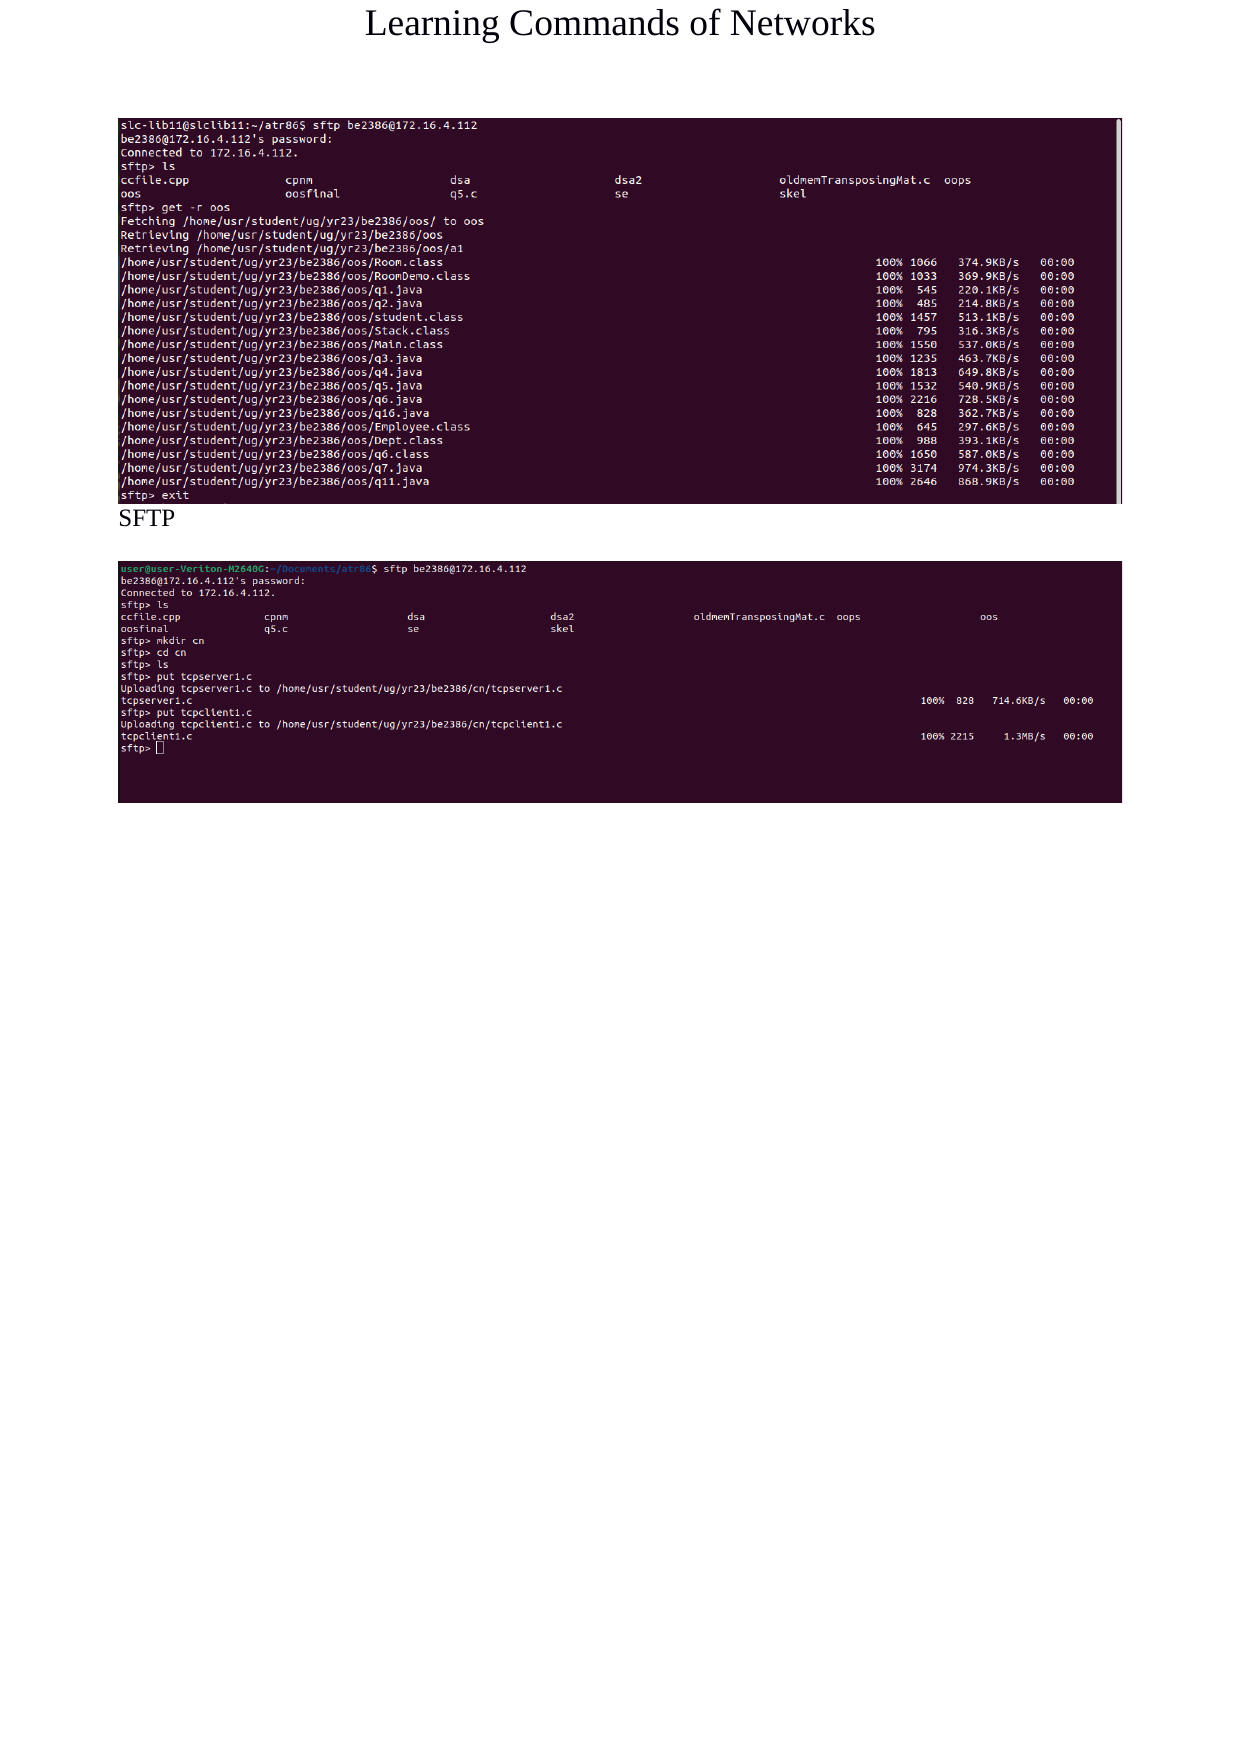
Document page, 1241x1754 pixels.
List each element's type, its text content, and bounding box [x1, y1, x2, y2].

text SFTP [118, 504, 1122, 532]
picture [118, 561, 1123, 803]
picture [118, 118, 1123, 504]
